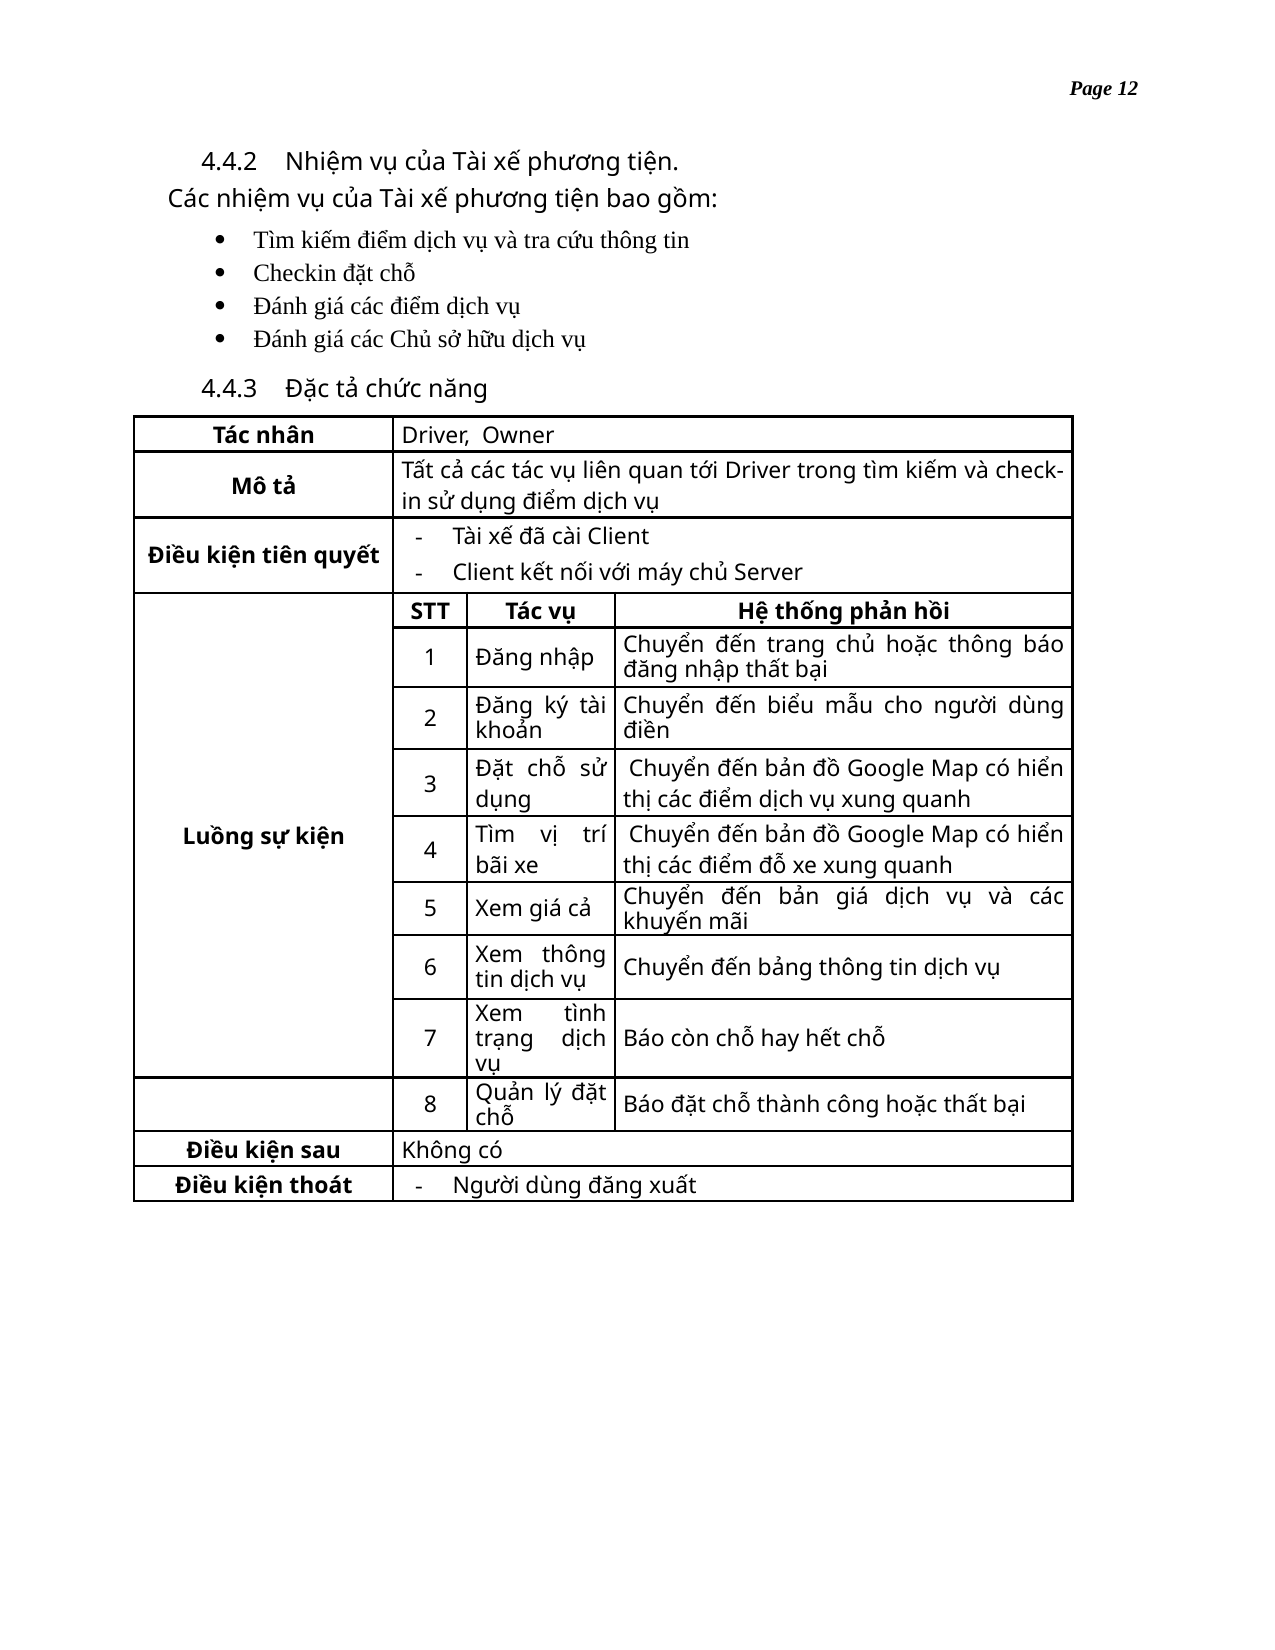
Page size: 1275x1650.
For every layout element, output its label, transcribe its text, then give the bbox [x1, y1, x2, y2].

table_cell Chuyển đến bản giá dịch vụ và các khuyến mãi [616, 883, 1071, 934]
table_cell Báo còn chỗ hay hết chỗ [616, 1000, 1071, 1076]
table_cell 1 [394, 629, 466, 686]
text 4.4.2 Nhiệm vụ của Tài xế phương tiện. [201, 150, 1140, 175]
table_cell Tác vụ [468, 594, 614, 626]
table_cell Luồng sự kiện [135, 594, 392, 1076]
table_cell Chuyển đến trang chủ hoặc thông báo đăng nhập thất bại [616, 629, 1071, 686]
table_cell Đăng ký tài khoản [468, 688, 614, 748]
table_cell Đăng nhập [468, 629, 614, 686]
table_cell 3 [394, 750, 466, 814]
table_cell 2 [394, 688, 466, 748]
table_cell Chuyển đến bảng thông tin dịch vụ [616, 936, 1071, 998]
table_cell Hệ thống phản hồi [616, 594, 1071, 626]
list Tìm kiếm điểm dịch vụ và tra cứu thông tin [216, 225, 1140, 254]
text Các nhiệm vụ của Tài xế phương tiện bao gồm: [135, 187, 1140, 212]
table_cell [135, 1079, 392, 1130]
table_cell Chuyển đến bản đồ Google Map có hiển thị các điểm dịch vụ xung quanh [616, 750, 1071, 814]
table_cell Báo đặt chỗ thành công hoặc thất bại [616, 1079, 1071, 1130]
table_cell Tìm vị trí bãi xe [468, 817, 614, 881]
table_cell STT [394, 594, 466, 626]
table_cell 8 [394, 1079, 466, 1130]
table_cell Xem tình trạng dịch vụ [468, 1000, 614, 1076]
table_cell Xem thông tin dịch vụ [468, 936, 614, 998]
list Đánh giá các điểm dịch vụ [216, 291, 1140, 320]
table_header Tác nhân [135, 418, 392, 450]
table_cell Tất cả các tác vụ liên quan tới Driver trong tìm kiếm và check-in sử dụng điểm dịch vụ [394, 453, 1071, 516]
list Checkin đặt chỗ [216, 258, 1140, 287]
table_cell Đặt chỗ sử dụng [468, 750, 614, 814]
table_cell Xem giá cả [468, 883, 614, 934]
table_cell Điều kiện sau [135, 1132, 392, 1165]
table_cell Điều kiện thoát [135, 1167, 392, 1200]
table_cell Chuyển đến biểu mẫu cho người dùng điền [616, 688, 1071, 748]
table_cell 4 [394, 817, 466, 881]
table_cell Không có [394, 1132, 1071, 1165]
table_header Driver, Owner [394, 418, 1071, 450]
table_cell 7 [394, 1000, 466, 1076]
table_cell Chuyển đến bản đồ Google Map có hiển thị các điểm đỗ xe xung quanh [616, 817, 1071, 881]
table_cell Người dùng đăng xuất [394, 1167, 1071, 1200]
text 4.4.3 Đặc tả chức năng [201, 378, 1140, 403]
table_cell Điều kiện tiên quyết [135, 519, 392, 592]
table_cell 6 [394, 936, 466, 998]
table_cell Tài xế đã cài Client Client kết nối với máy chủ Server [394, 519, 1071, 592]
table_cell Mô tả [135, 453, 392, 516]
table_cell Quản lý đặt chỗ [468, 1079, 614, 1130]
list Đánh giá các Chủ sở hữu dịch vụ [216, 324, 1140, 353]
table_cell 5 [394, 883, 466, 934]
